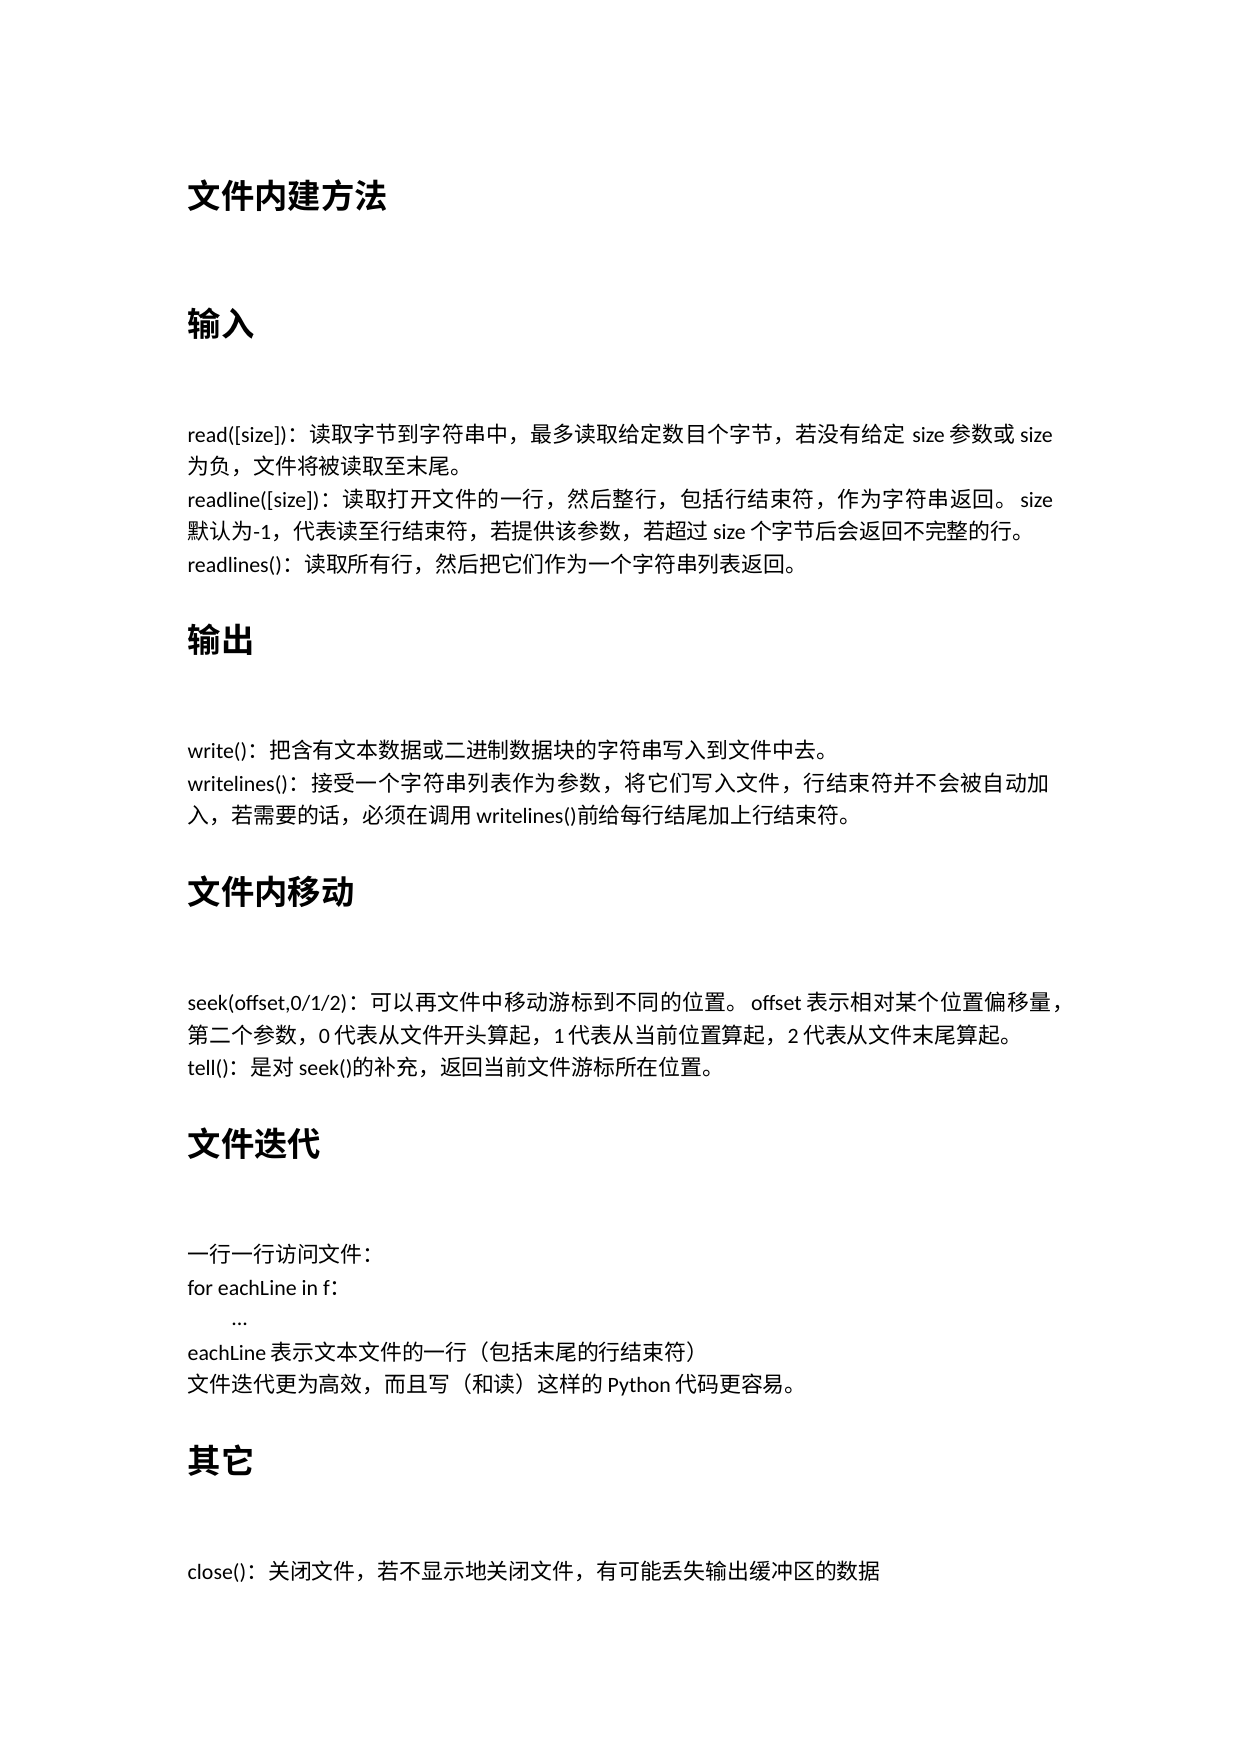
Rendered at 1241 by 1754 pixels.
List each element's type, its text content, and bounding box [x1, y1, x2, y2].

subtitle 文件迭代 [187, 1109, 1053, 1174]
text readline([size])：读取打开文件的一行，然后整行，包括行结束符，作为字符串返回。size默认为-1，代表读至行结束符，若提供该参数，若超过size个字节后会返回不完整的行。 [187, 481, 1053, 546]
text seek(offset,0/1/2)：可以再文件中移动游标到不同的位置。offset表示相对某个位置偏移量，第二个参数，0代表从文件开头算起，1代表从当前位置算起，2代表从文件末尾算起。 [187, 985, 1053, 1050]
subtitle 输入 [187, 289, 1053, 354]
text close()：关闭文件，若不显示地关闭文件，有可能丢失输出缓冲区的数据 [187, 1553, 1053, 1586]
text ... [187, 1302, 1053, 1334]
text read([size])：读取字节到字符串中，最多读取给定数目个字节，若没有给定size参数或size为负，文件将被读取至末尾。 [187, 416, 1053, 481]
text 一行一行访问文件： [187, 1237, 1053, 1269]
text eachLine表示文本文件的一行（包括末尾的行结束符） [187, 1334, 1053, 1367]
subtitle 文件内移动 [187, 858, 1053, 923]
text write()：把含有文本数据或二进制数据块的字符串写入到文件中去。 [187, 733, 1053, 766]
text 文件迭代更为高效，而且写（和读）这样的Python代码更容易。 [187, 1367, 1053, 1399]
subtitle 文件内建方法 [187, 162, 1053, 227]
text tell()：是对seek()的补充，返回当前文件游标所在位置。 [187, 1050, 1053, 1082]
subtitle 输出 [187, 606, 1053, 671]
subtitle 其它 [187, 1426, 1053, 1491]
text writelines()：接受一个字符串列表作为参数，将它们写入文件，行结束符并不会被自动加入，若需要的话，必须在调用writelines()前给每行结尾加上行结束符。 [187, 766, 1053, 831]
text readlines()：读取所有行，然后把它们作为一个字符串列表返回。 [187, 546, 1053, 579]
text for eachLine in f： [187, 1269, 1053, 1302]
